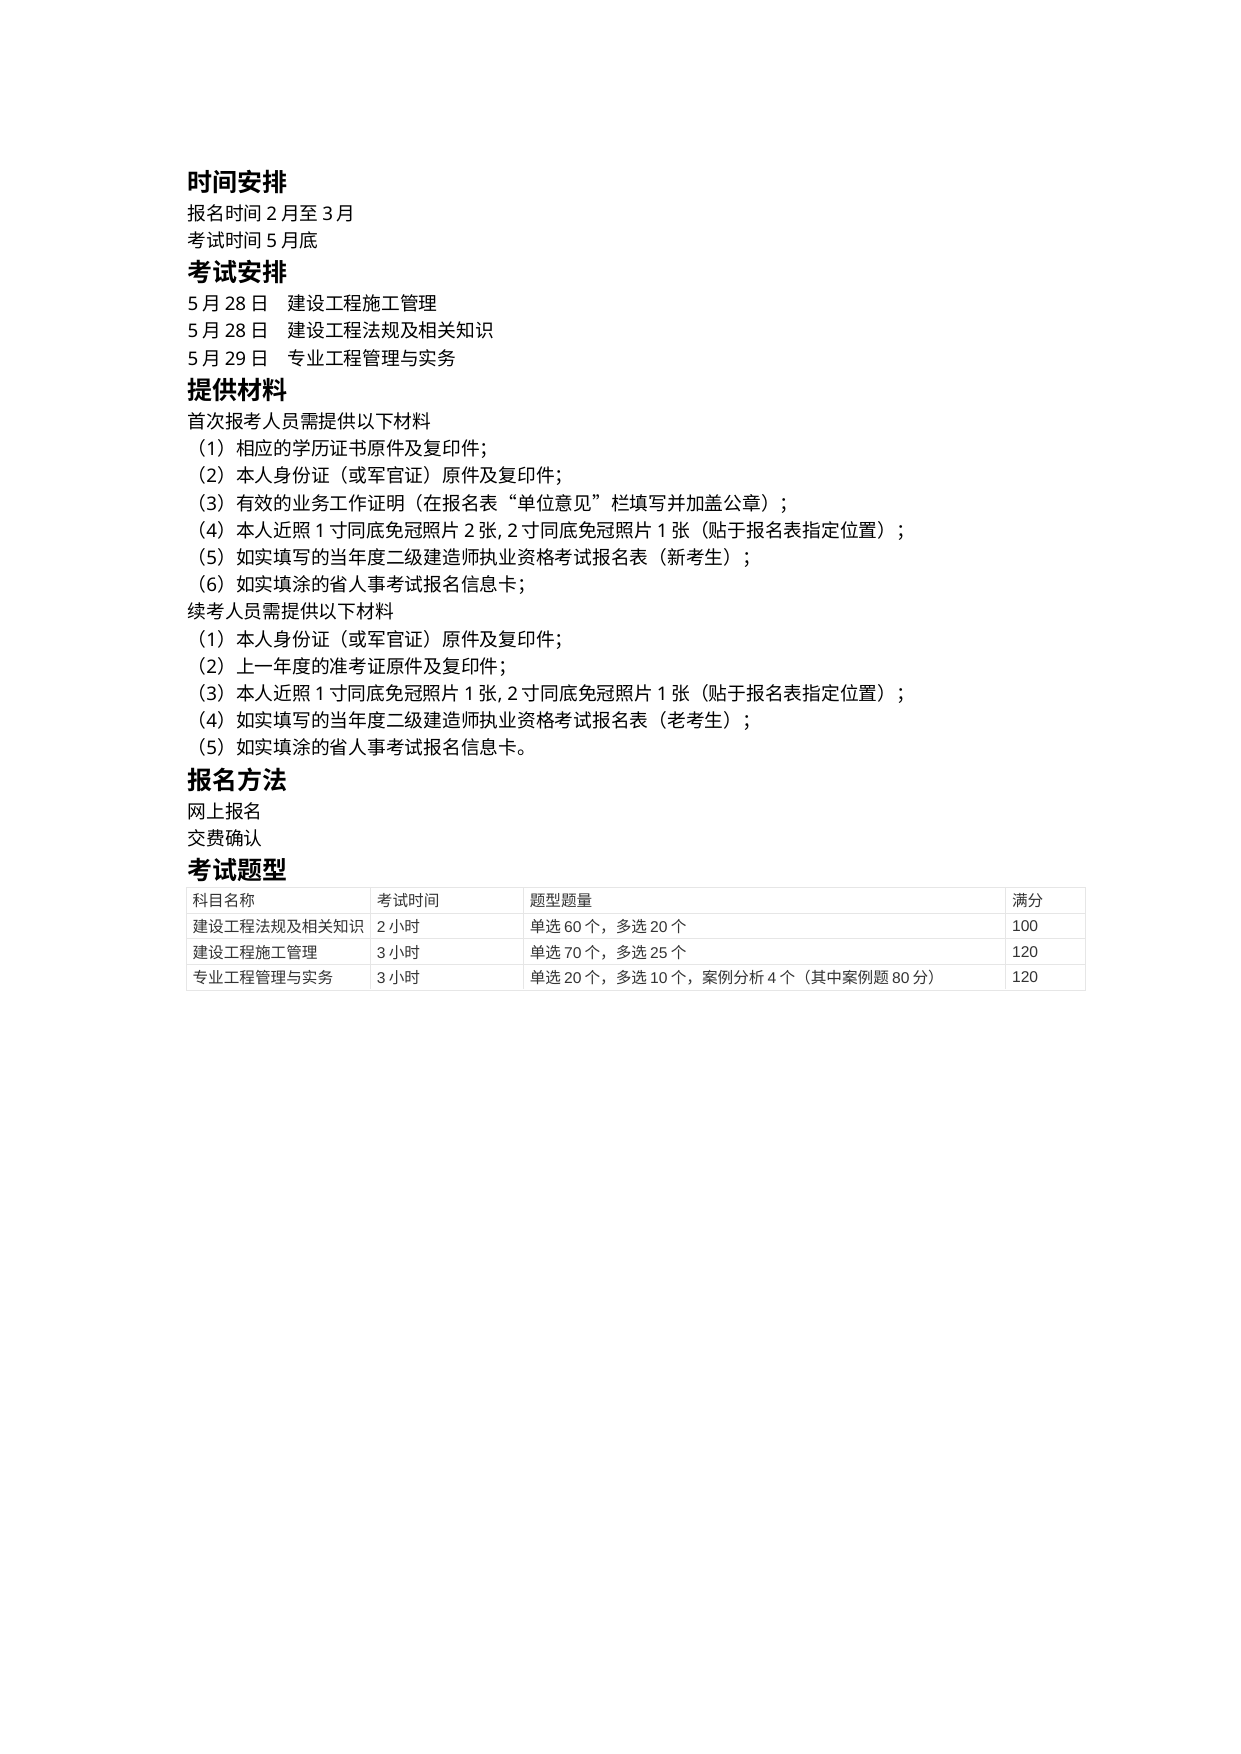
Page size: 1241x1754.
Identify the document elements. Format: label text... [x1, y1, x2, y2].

table_cell 120 [1006, 939, 1085, 964]
text 网上报名 [187, 796, 1053, 823]
table_cell 2小时 [371, 914, 523, 938]
text 5月29日 专业工程管理与实务 [187, 343, 1053, 370]
subtitle 考试安排 [187, 253, 1053, 289]
text （2）上一年度的准考证原件及复印件； [187, 651, 1053, 678]
text （5）如实填涂的省人事考试报名信息卡。 [187, 733, 1053, 760]
subtitle 考试题型 [187, 851, 1053, 887]
subtitle 时间安排 [187, 162, 1053, 198]
table_cell 3小时 [371, 965, 523, 989]
text 考试时间5月底 [187, 225, 1053, 253]
table_header 满分 [1006, 888, 1085, 913]
text （2）本人身份证（或军官证）原件及复印件； [187, 461, 1053, 488]
table_header 科目名称 [187, 888, 370, 913]
table_cell 单选60个，多选20个 [524, 914, 1005, 938]
text 续考人员需提供以下材料 [187, 597, 1053, 624]
text 交费确认 [187, 823, 1053, 851]
text 5月28日 建设工程法规及相关知识 [187, 316, 1053, 343]
text （3）本人近照1寸同底免冠照片1张, 2寸同底免冠照片1张（贴于报名表指定位置）； [187, 678, 1053, 706]
text 首次报考人员需提供以下材料 [187, 407, 1053, 434]
table_cell 100 [1006, 914, 1085, 938]
table_header 题型题量 [524, 888, 1005, 913]
text （1）本人身份证（或军官证）原件及复印件； [187, 624, 1053, 651]
table_cell 120 [1006, 965, 1085, 989]
table_cell 单选20个，多选10个，案例分析4个（其中案例题80分） [524, 965, 1005, 989]
text （1）相应的学历证书原件及复印件； [187, 434, 1053, 461]
table_cell 3小时 [371, 939, 523, 964]
text （4）如实填写的当年度二级建造师执业资格考试报名表（老考生）； [187, 706, 1053, 733]
table_cell 建设工程法规及相关知识 [187, 914, 370, 938]
subtitle 报名方法 [187, 760, 1053, 796]
table_cell 单选70个，多选25个 [524, 939, 1005, 964]
text 5月28日 建设工程施工管理 [187, 289, 1053, 316]
table_cell 建设工程施工管理 [187, 939, 370, 964]
text （6）如实填涂的省人事考试报名信息卡； [187, 570, 1053, 597]
text （3）有效的业务工作证明（在报名表“单位意见”栏填写并加盖公章）； [187, 488, 1053, 515]
table_header 考试时间 [371, 888, 523, 913]
text 报名时间2月至3月 [187, 198, 1053, 225]
text （5）如实填写的当年度二级建造师执业资格考试报名表（新考生）； [187, 543, 1053, 570]
table_cell 专业工程管理与实务 [187, 965, 370, 989]
subtitle 提供材料 [187, 370, 1053, 407]
text （4）本人近照1寸同底免冠照片2张, 2寸同底免冠照片1张（贴于报名表指定位置）； [187, 515, 1053, 543]
